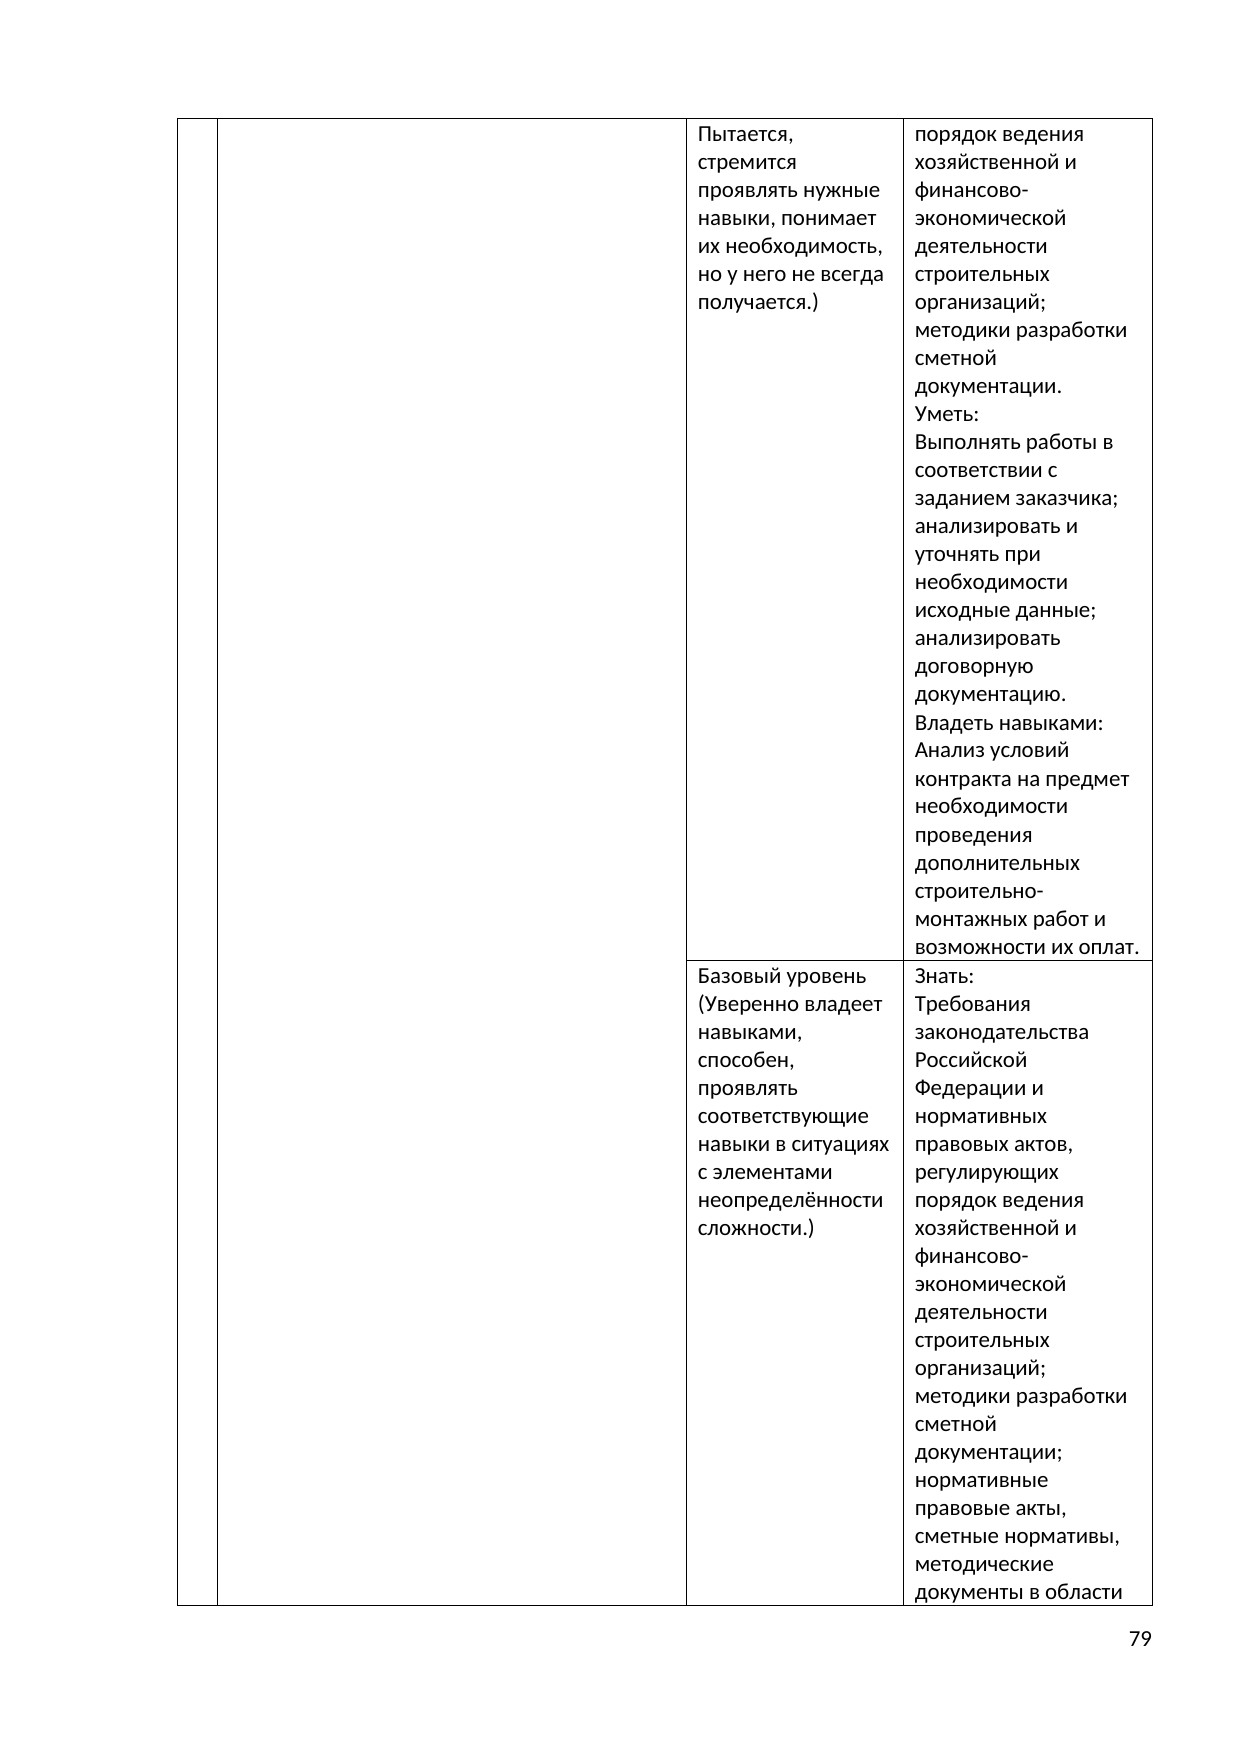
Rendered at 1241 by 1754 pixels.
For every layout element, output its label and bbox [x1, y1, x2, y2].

table_cell [904, 961, 1152, 1605]
table_cell [687, 119, 903, 960]
table_cell [687, 961, 903, 1605]
table_cell [218, 119, 686, 1605]
table_cell [904, 119, 1152, 960]
